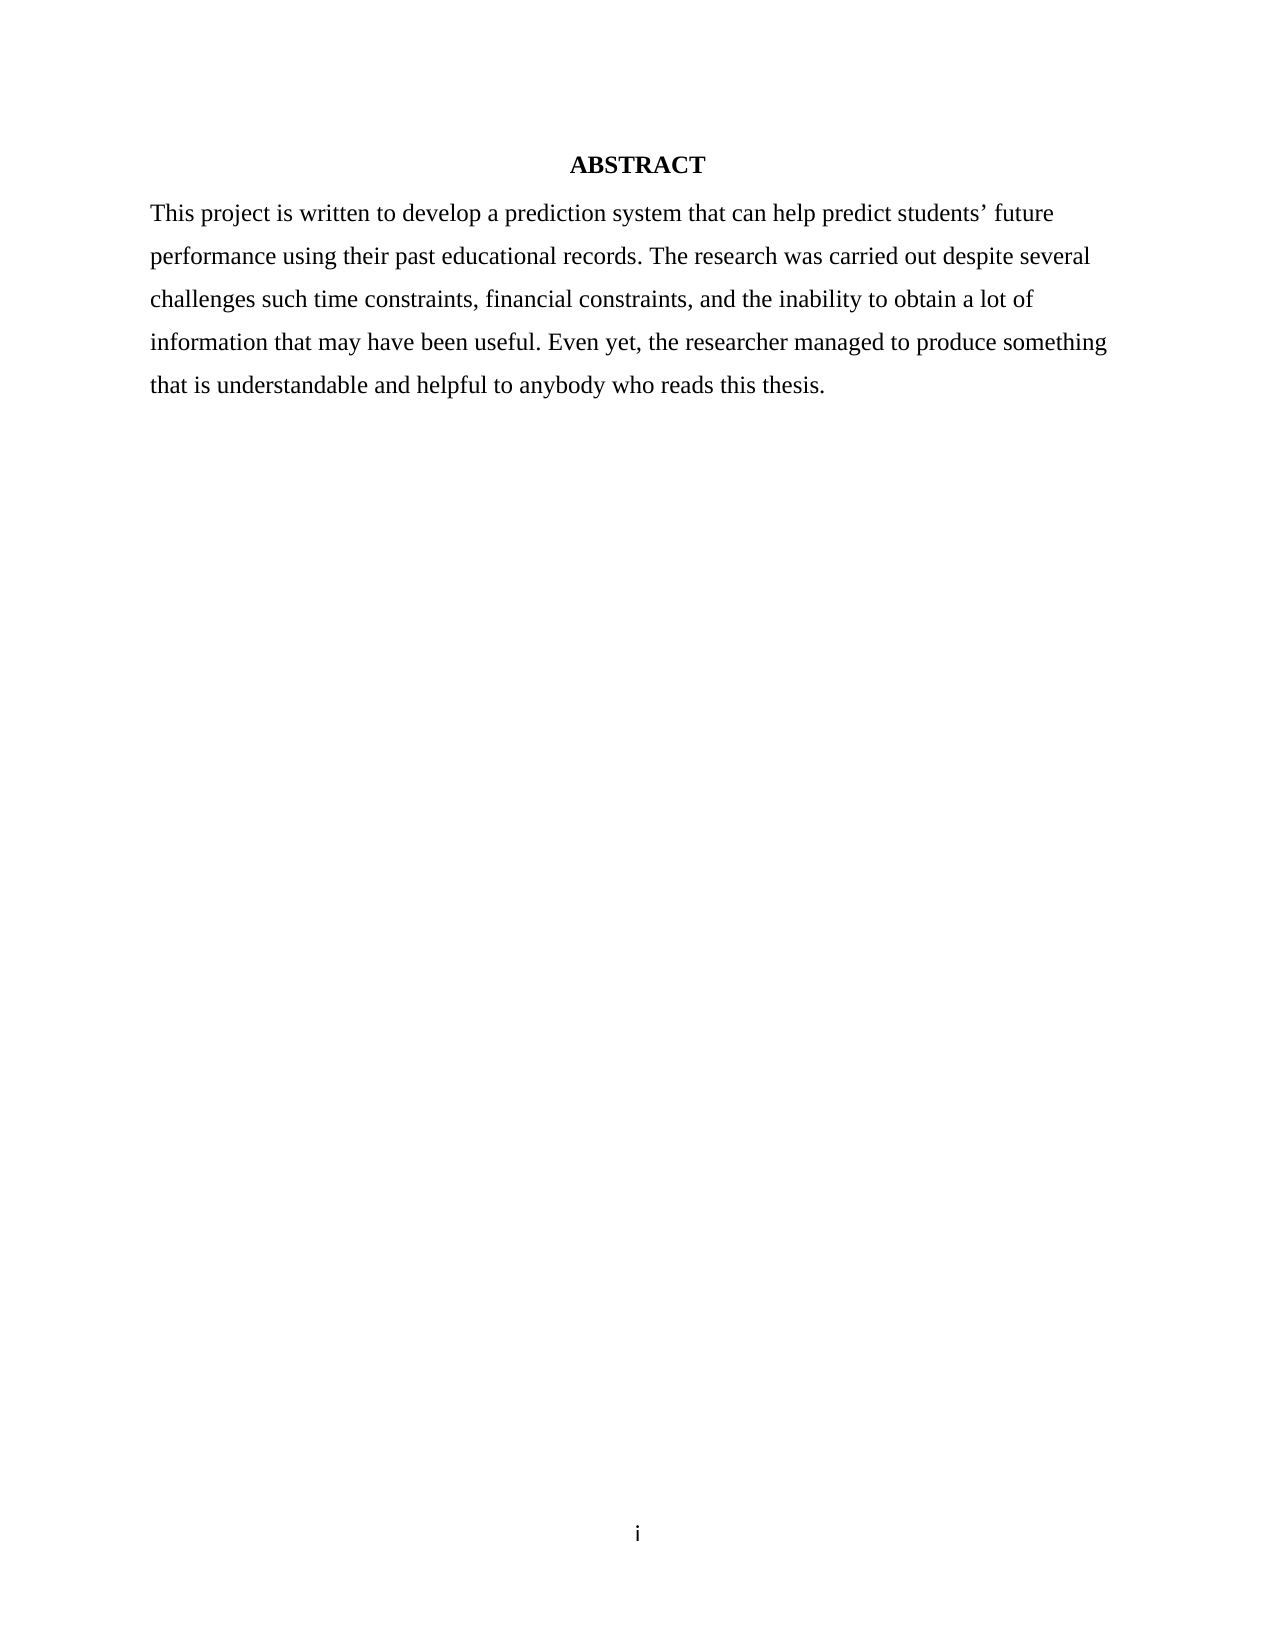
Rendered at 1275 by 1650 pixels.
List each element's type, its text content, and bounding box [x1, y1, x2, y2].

text ABSTRACT [150, 150, 1125, 179]
text This project is written to develop a prediction system that can help predict students’ future performance using their past educational records. The research was carried out despite several challenges such time constraints, financial constraints, and the inability to obtain a lot of information that may have been useful. Even yet, the researcher managed to produce something that is understandable and helpful to anybody who reads this thesis. [150, 198, 1125, 399]
